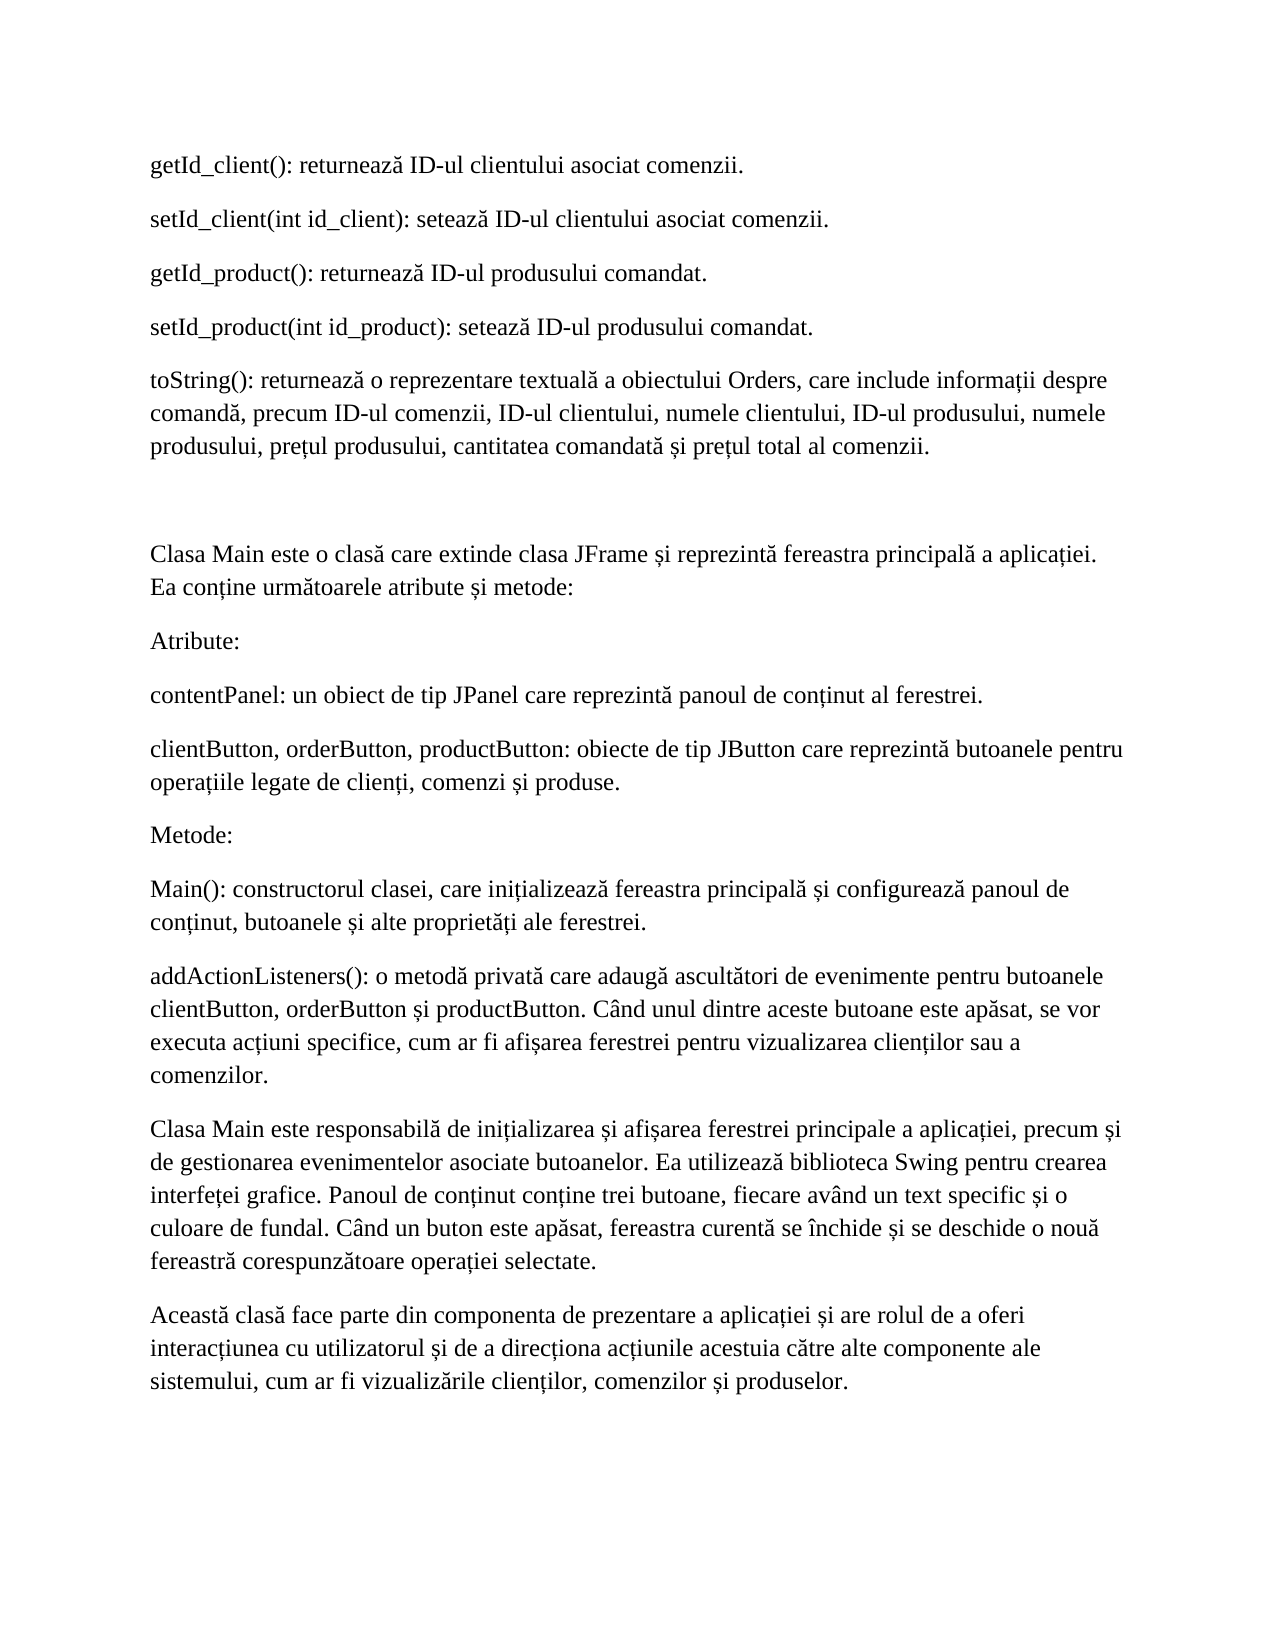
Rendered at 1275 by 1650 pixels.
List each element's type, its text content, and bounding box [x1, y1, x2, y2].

text clientButton, orderButton, productButton: obiecte de tip JButton care reprezintă butoanele pentru operațiile legate de clienți, comenzi și produse. [150, 734, 1125, 796]
text getId_product(): returnează ID-ul produsului comandat. [150, 258, 1125, 286]
text Metode: [150, 821, 1125, 849]
text Clasa Main este o clasă care extinde clasa JFrame și reprezintă fereastra principală a aplicației. Ea conține următoarele atribute și metode: [150, 539, 1125, 601]
text Clasa Main este responsabilă de inițializarea și afișarea ferestrei principale a aplicației, precum și de gestionarea evenimentelor asociate butoanelor. Ea utilizează biblioteca Swing pentru crearea interfeței grafice. Panoul de conținut conține trei butoane, fiecare având un text specific și o culoare de fundal. Când un buton este apăsat, fereastra curentă se închide și se deschide o nouă fereastră corespunzătoare operației selectate. [150, 1114, 1125, 1275]
text setId_product(int id_product): setează ID-ul produsului comandat. [150, 312, 1125, 340]
text toString(): returnează o reprezentare textuală a obiectului Orders, care include informații despre comandă, precum ID-ul comenzii, ID-ul clientului, numele clientului, ID-ul produsului, numele produsului, prețul produsului, cantitatea comandată și prețul total al comenzii. [150, 365, 1125, 460]
text Această clasă face parte din componenta de prezentare a aplicației și are rolul de a oferi interacțiunea cu utilizatorul și de a direcționa acțiunile acestuia către alte componente ale sistemului, cum ar fi vizualizările clienților, comenzilor și produselor. [150, 1300, 1125, 1395]
text setId_client(int id_client): setează ID-ul clientului asociat comenzii. [150, 204, 1125, 233]
text contentPanel: un obiect de tip JPanel care reprezintă panoul de conținut al ferestrei. [150, 680, 1125, 709]
text addActionListeners(): o metodă privată care adaugă ascultători de evenimente pentru butoanele clientButton, orderButton și productButton. Când unul dintre aceste butoane este apăsat, se vor executa acțiuni specifice, cum ar fi afișarea ferestrei pentru vizualizarea clienților sau a comenzilor. [150, 961, 1125, 1089]
text getId_client(): returnează ID-ul clientului asociat comenzii. [150, 150, 1125, 179]
text Atribute: [150, 626, 1125, 655]
text Main(): constructorul clasei, care inițializează fereastra principală și configurează panoul de conținut, butoanele și alte proprietăți ale ferestrei. [150, 874, 1125, 936]
